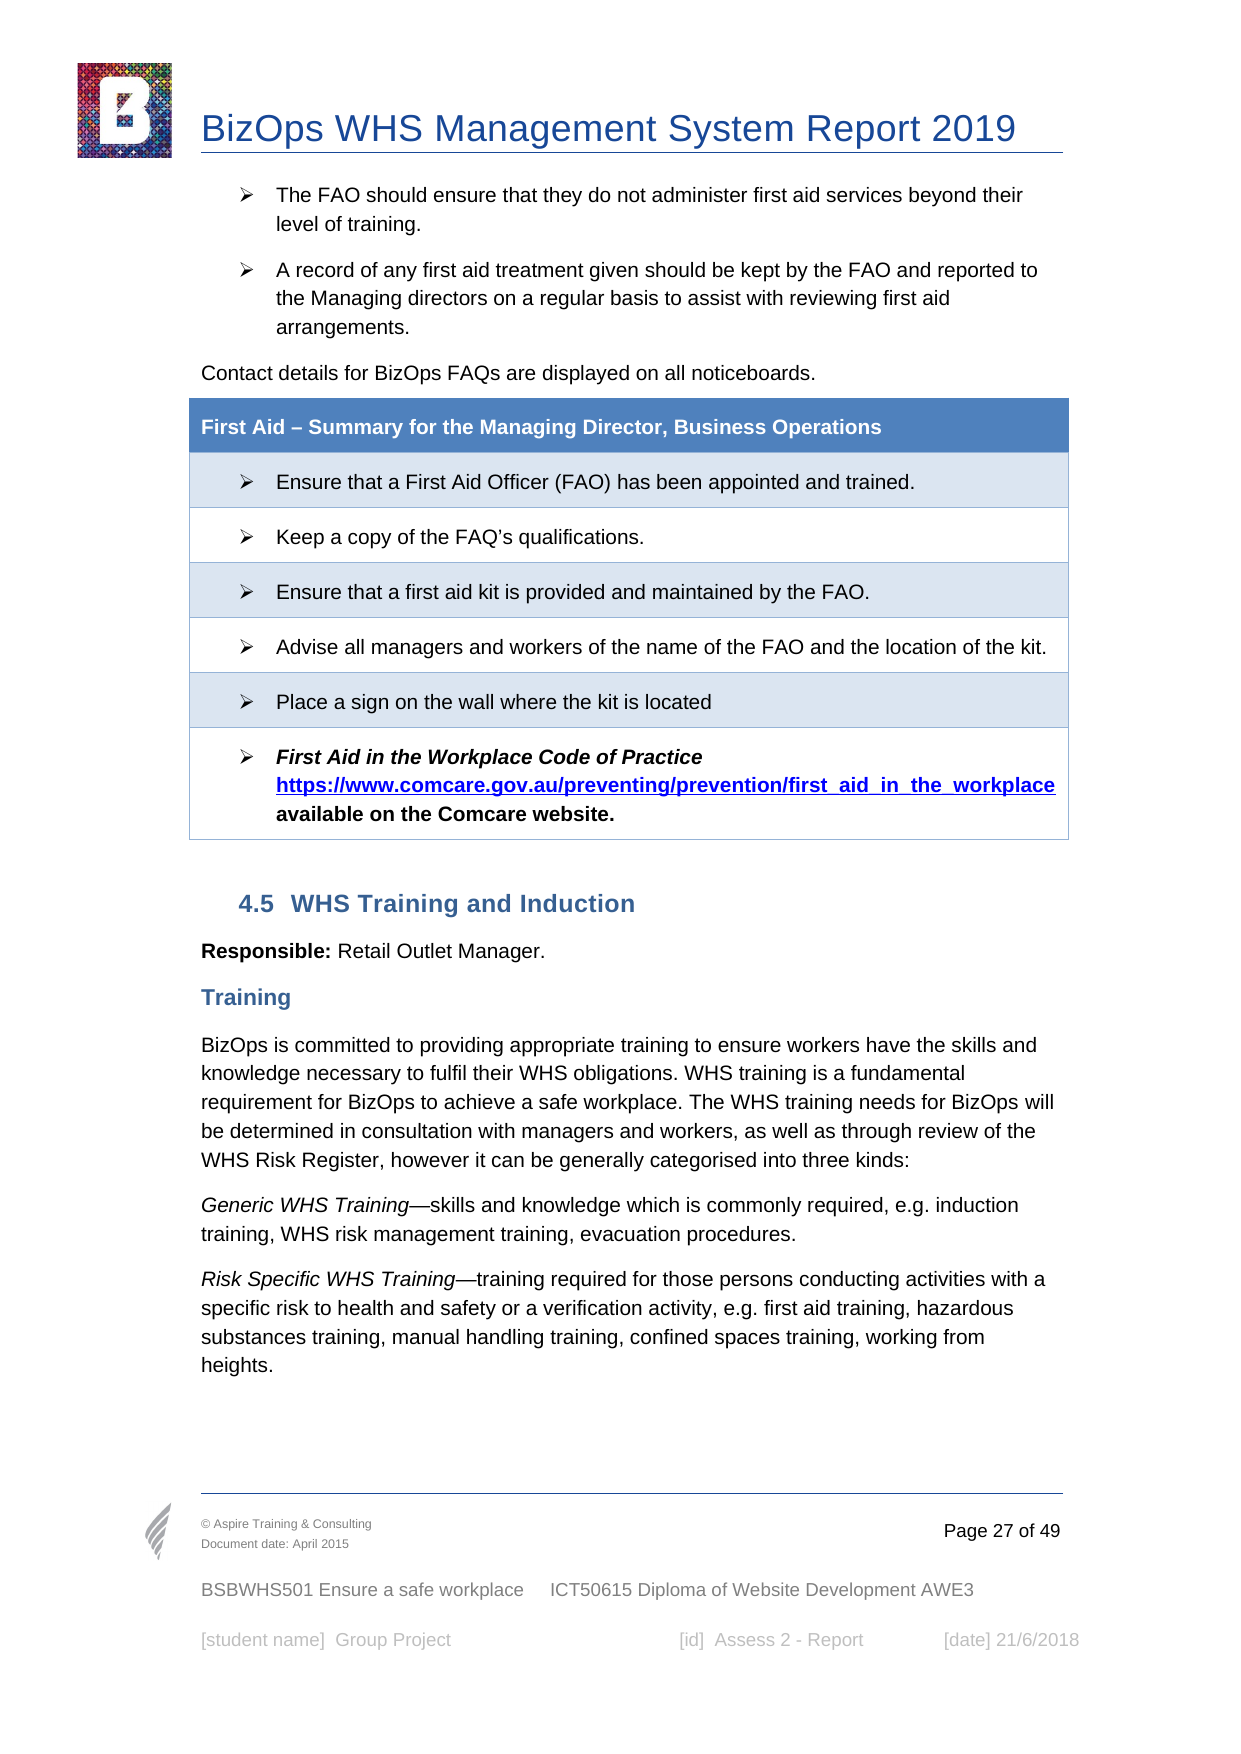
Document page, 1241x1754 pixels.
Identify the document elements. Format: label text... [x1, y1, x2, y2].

table_cell Ensure that a First Aid Officer (FAO) has been appointed and trained. [190, 453, 1068, 507]
text Responsible: Retail Outlet Manager. [201, 939, 1063, 963]
table_cell Keep a copy of the FAQ’s qualifications. [190, 508, 1068, 562]
list WHS Training and Induction [238, 889, 1063, 918]
table_header First Aid – Summary for the Managing Director, Business Operations [190, 399, 1068, 452]
picture [77, 63, 172, 158]
list A record of any first aid treatment given should be kept by the FAO and reported to the Managing directors on a regular basis to assist with reviewing first aid arrangements. [238, 257, 1063, 339]
text Contact details for BizOps FAQs are displayed on all noticeboards. [201, 360, 1063, 384]
picture [144, 1501, 172, 1561]
text Training [201, 984, 1063, 1011]
table_cell Advise all managers and workers of the name of the FAO and the location of the kit. [190, 618, 1068, 672]
text BizOps is committed to providing appropriate training to ensure workers have the skills and knowledge necessary to fulfil their WHS obligations. WHS training is a fundamental requirement for BizOps to achieve a safe workplace. The WHS training needs for BizOps will be determined in consultation with managers and workers, as well as through review of the WHS Risk Register, however it can be generally categorised into three kinds: [201, 1032, 1063, 1171]
table_cell Place a sign on the wall where the kit is located [190, 673, 1068, 727]
text Generic WHS Training—skills and knowledge which is commonly required, e.g. induction training, WHS risk management training, evacuation procedures. [201, 1193, 1063, 1246]
list The FAO should ensure that they do not administer first aid services beyond their level of training. [238, 183, 1063, 236]
table_cell First Aid in the Workplace Code of Practice https://www.comcare.gov.au/preventing/prevention/first_aid_in_the_workplace available on the Comcare website. [190, 728, 1068, 839]
table_cell Ensure that a first aid kit is provided and maintained by the FAO. [190, 563, 1068, 617]
text Risk Specific WHS Training—training required for those persons conducting activities with a specific risk to health and safety or a verification activity, e.g. first aid training, hazardous substances training, manual handling training, confined spaces training, working from heights. [201, 1267, 1063, 1377]
